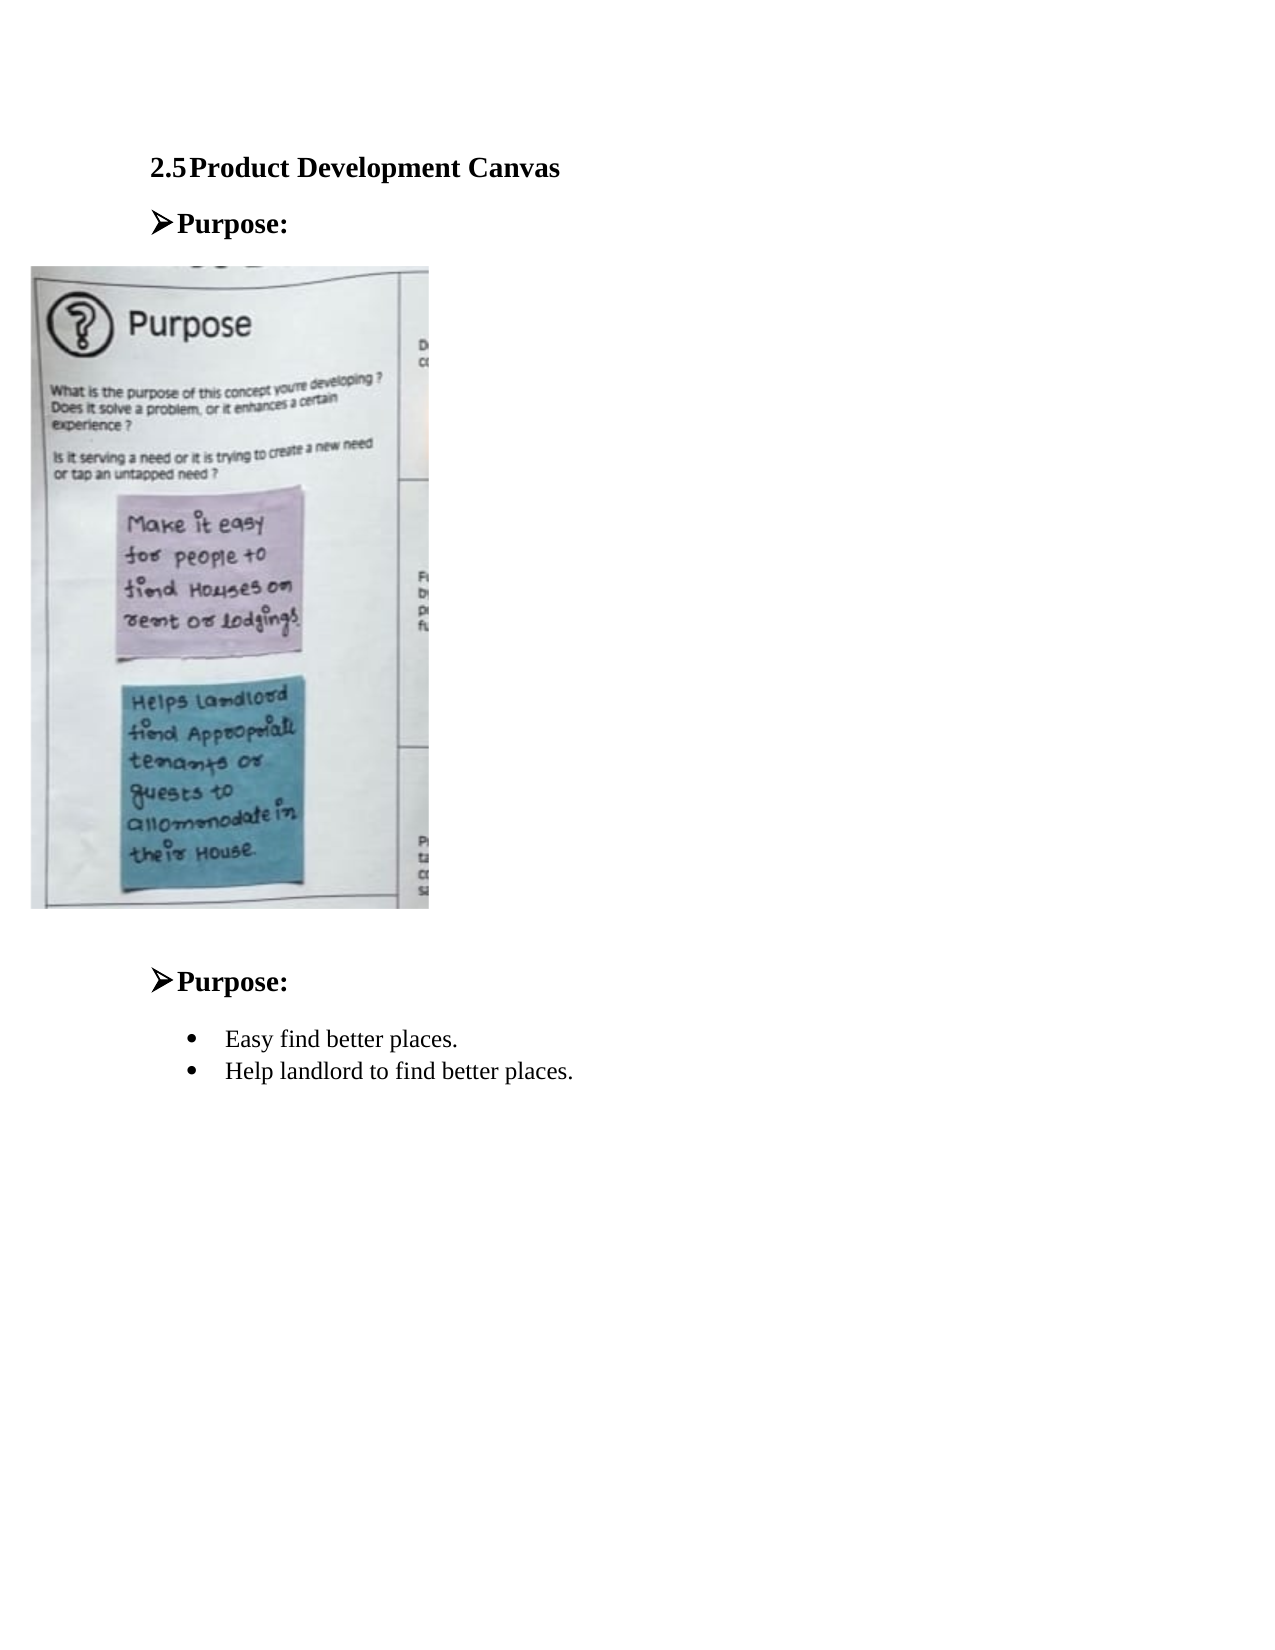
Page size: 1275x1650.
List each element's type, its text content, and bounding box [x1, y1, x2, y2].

picture [32, 267, 428, 908]
list Help landlord to find better places. [187, 1056, 1248, 1085]
list Purpose: [150, 964, 1248, 998]
list Product Development Canvas [150, 150, 1248, 183]
list Easy find better places. [187, 1024, 1070, 1052]
list Purpose: [150, 206, 1248, 240]
